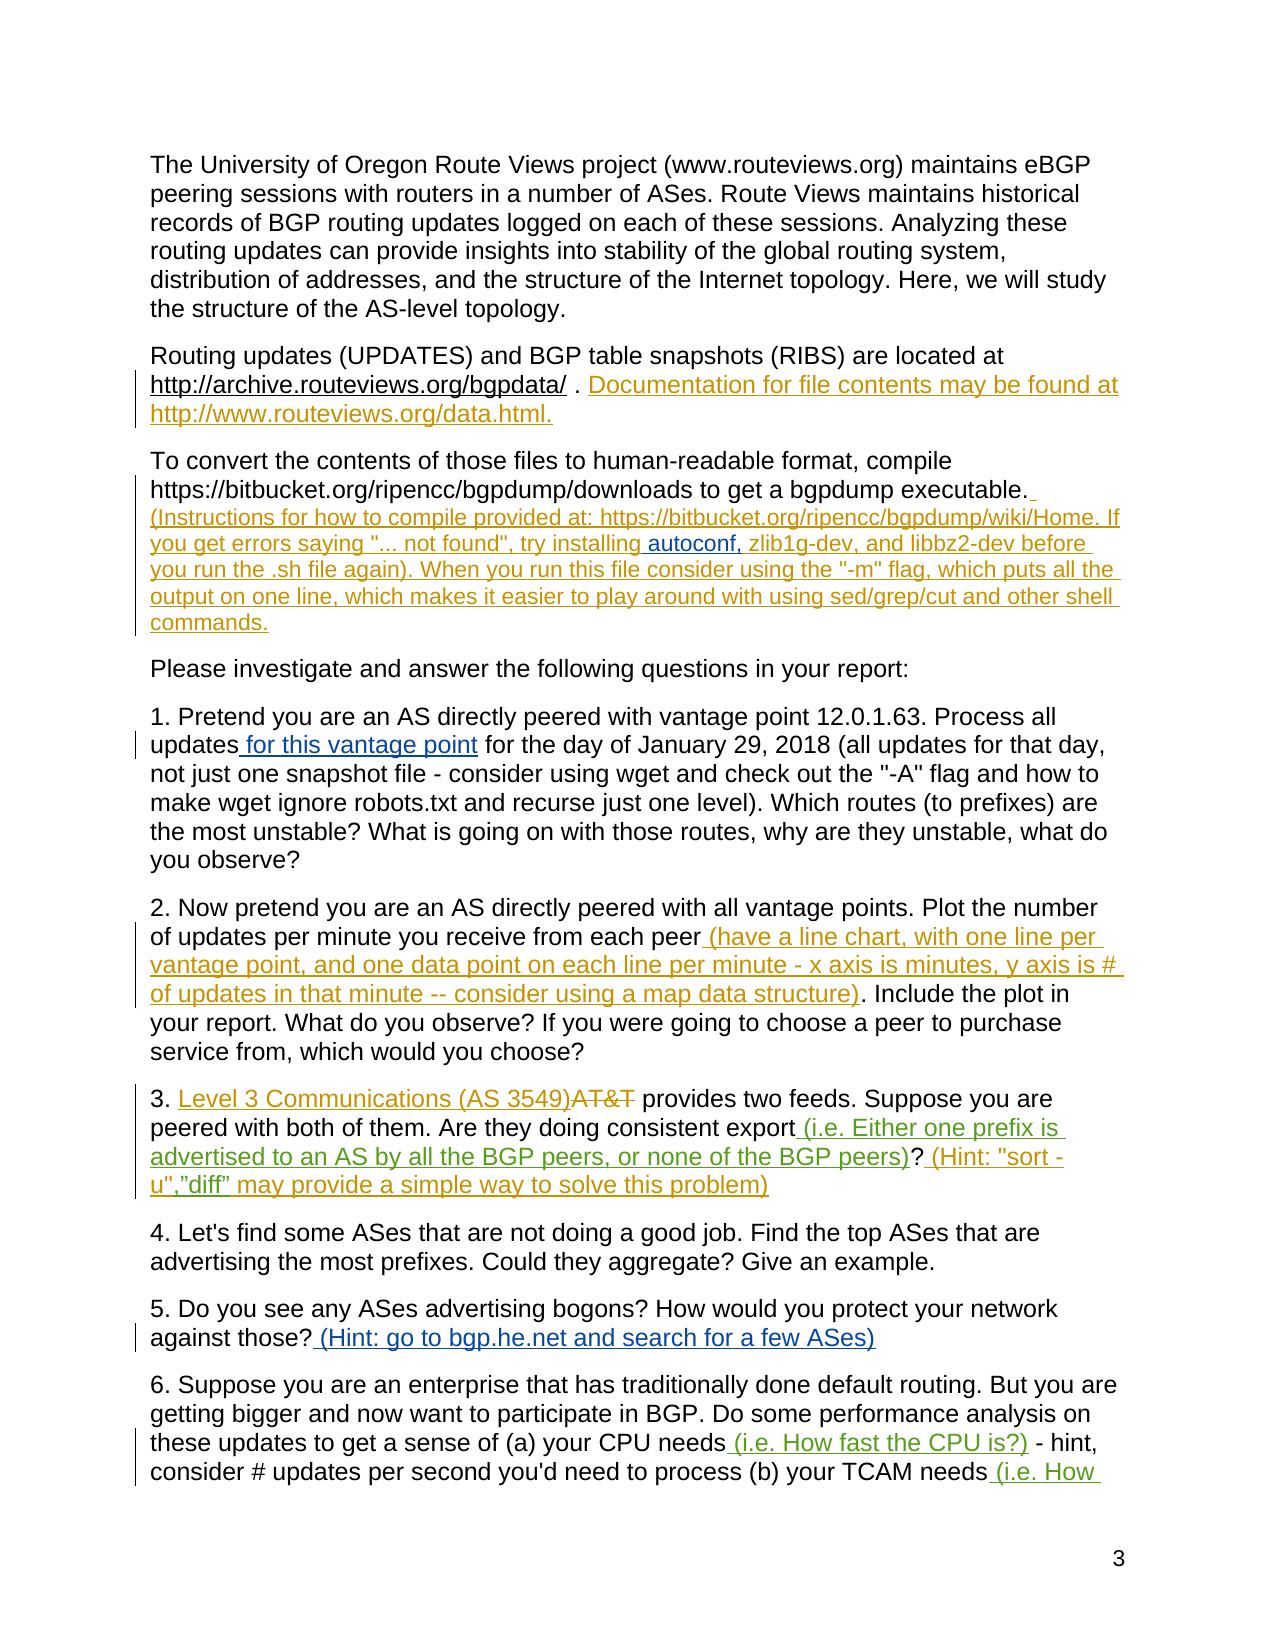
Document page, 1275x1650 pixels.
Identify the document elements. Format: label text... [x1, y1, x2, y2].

text 3. provides two feeds. Suppose you are peered with both of them. Are they doing consistent export? [150, 1084, 1125, 1199]
text 1. Pretend you are an AS directly peered with vantage point 12.0.1.63. Process all updates for the day of January 29, 2018 (all updates for that day, not just one snapshot file - consider using wget and check out the "-A" flag and how to make wget ignore robots.txt and recurse just one level). Which routes (to prefixes) are the most unstable? What is going on with those routes, why are they unstable, what do you observe? [150, 702, 1125, 874]
text 2. Now pretend you are an AS directly peered with all vantage points. Plot the number of updates per minute you receive from each peer. Include the plot in your report. What do you observe? If you were going to choose a peer to purchase service from, which would you choose? [150, 893, 1125, 1066]
text Routing updates (UPDATES) and BGP table snapshots (RIBS) are located at http://archive.routeviews.org/bgpdata/ . [150, 341, 1125, 427]
text 4. Let's find some ASes that are not doing a good job. Find the top ASes that are advertising the most prefixes. Could they aggregate? Give an example. [150, 1218, 1125, 1276]
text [150, 1371, 1125, 1486]
text 5. Do you see any ASes advertising bogons? How would you protect your network against those? [150, 1294, 1125, 1352]
text Please investigate and answer the following questions in your report: [150, 654, 1125, 683]
text To convert the contents of those files to human-readable format, compile https://bitbucket.org/ripencc/bgpdump/downloads to get a bgpdump executable. [150, 446, 1125, 636]
text The University of Oregon Route Views project (www.routeviews.org) maintains eBGP peering sessions with routers in a number of ASes. Route Views maintains historical records of BGP routing updates logged on each of these sessions. Analyzing these routing updates can provide insights into stability of the global routing system, distribution of addresses, and the structure of the Internet topology. Here, we will study the structure of the AS-level topology. [150, 150, 1125, 322]
